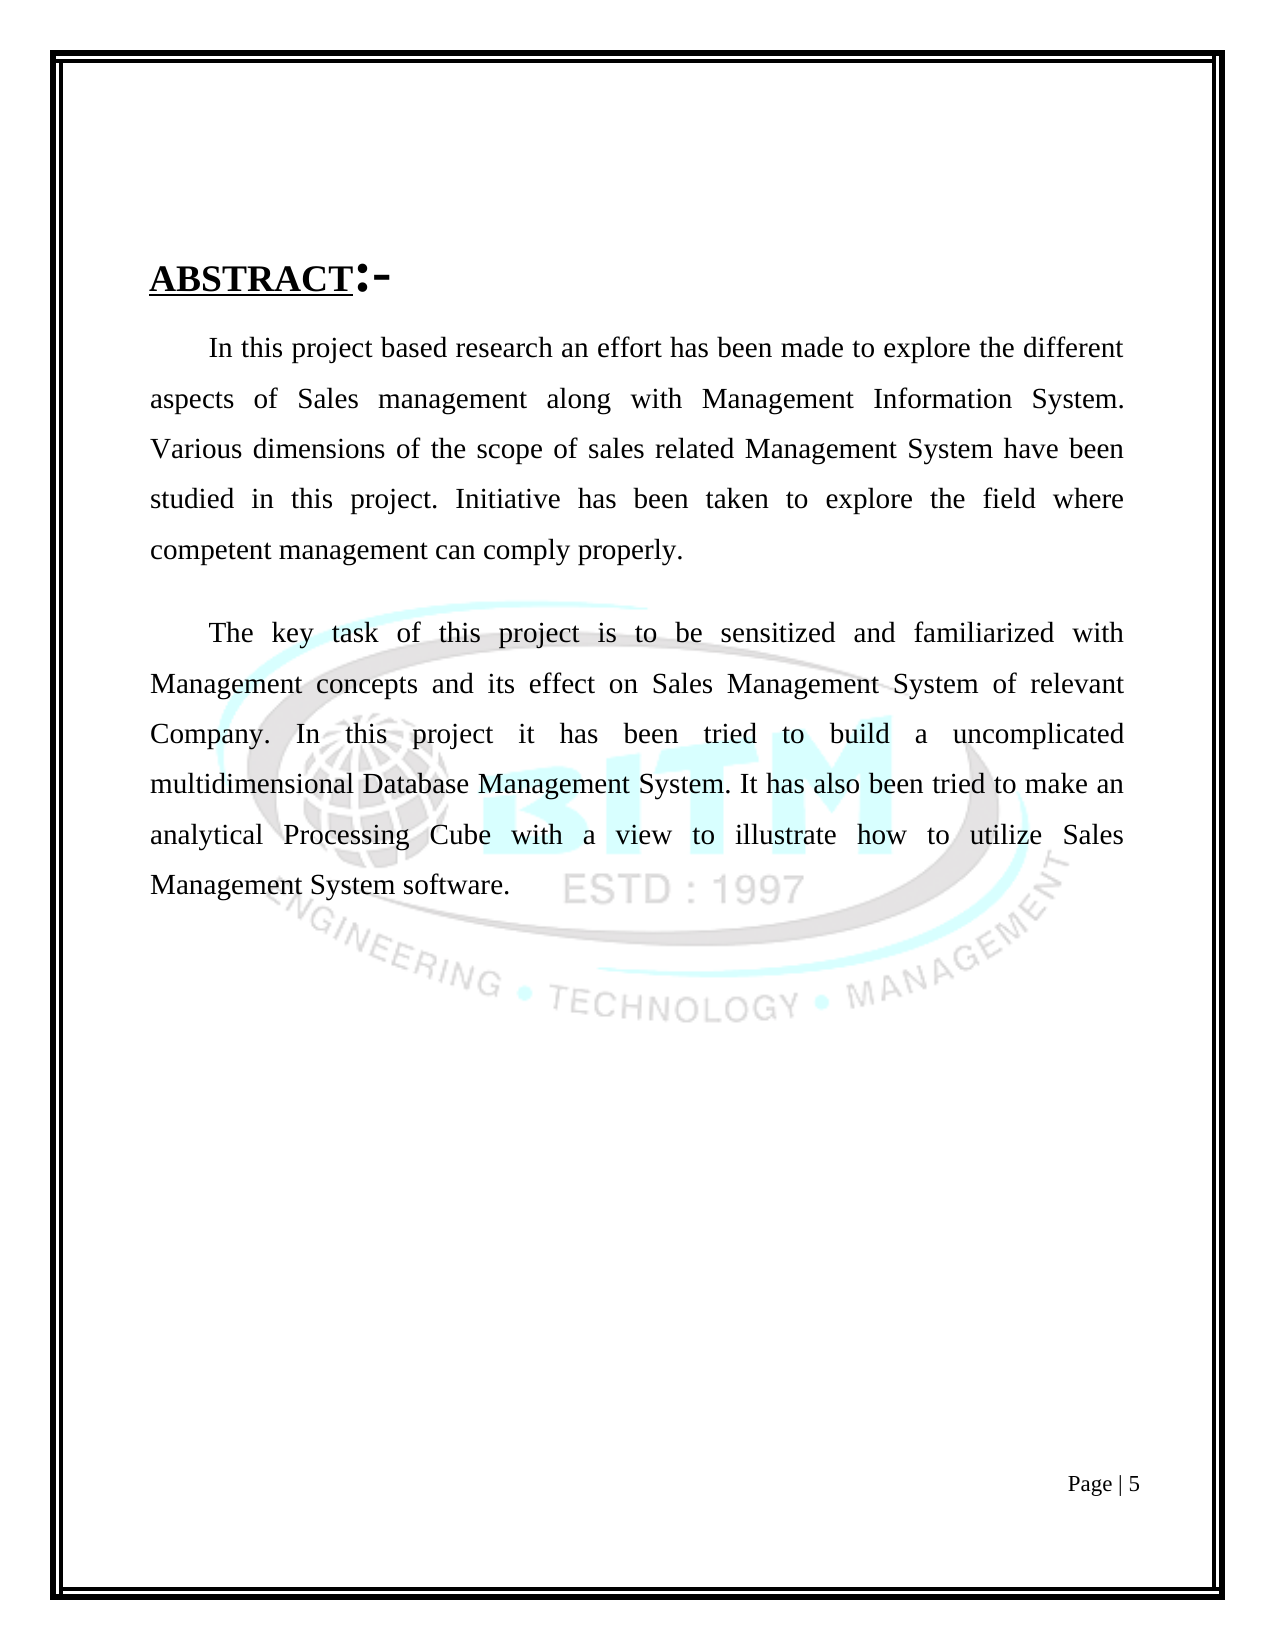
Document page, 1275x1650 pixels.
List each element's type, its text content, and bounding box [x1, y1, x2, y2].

text ABSTRACT:- [139, 237, 1135, 304]
text In this project based research an effort has been made to explore the different aspects of Sales management along with Management Information System. Various dimensions of the scope of sales related Management System have been studied in this project. Initiative has been taken to explore the field where competent management can comply properly. [150, 331, 1126, 565]
text The key task of this project is to be sensitized and familiarized with Management concepts and its effect on Sales Management System of relevant Company. In this project it has been tried to build a uncomplicated multidimensional Database Management System. It has also been tried to make an analytical Processing Cube with a view to illustrate how to utilize Sales Management System software. [150, 616, 1126, 901]
